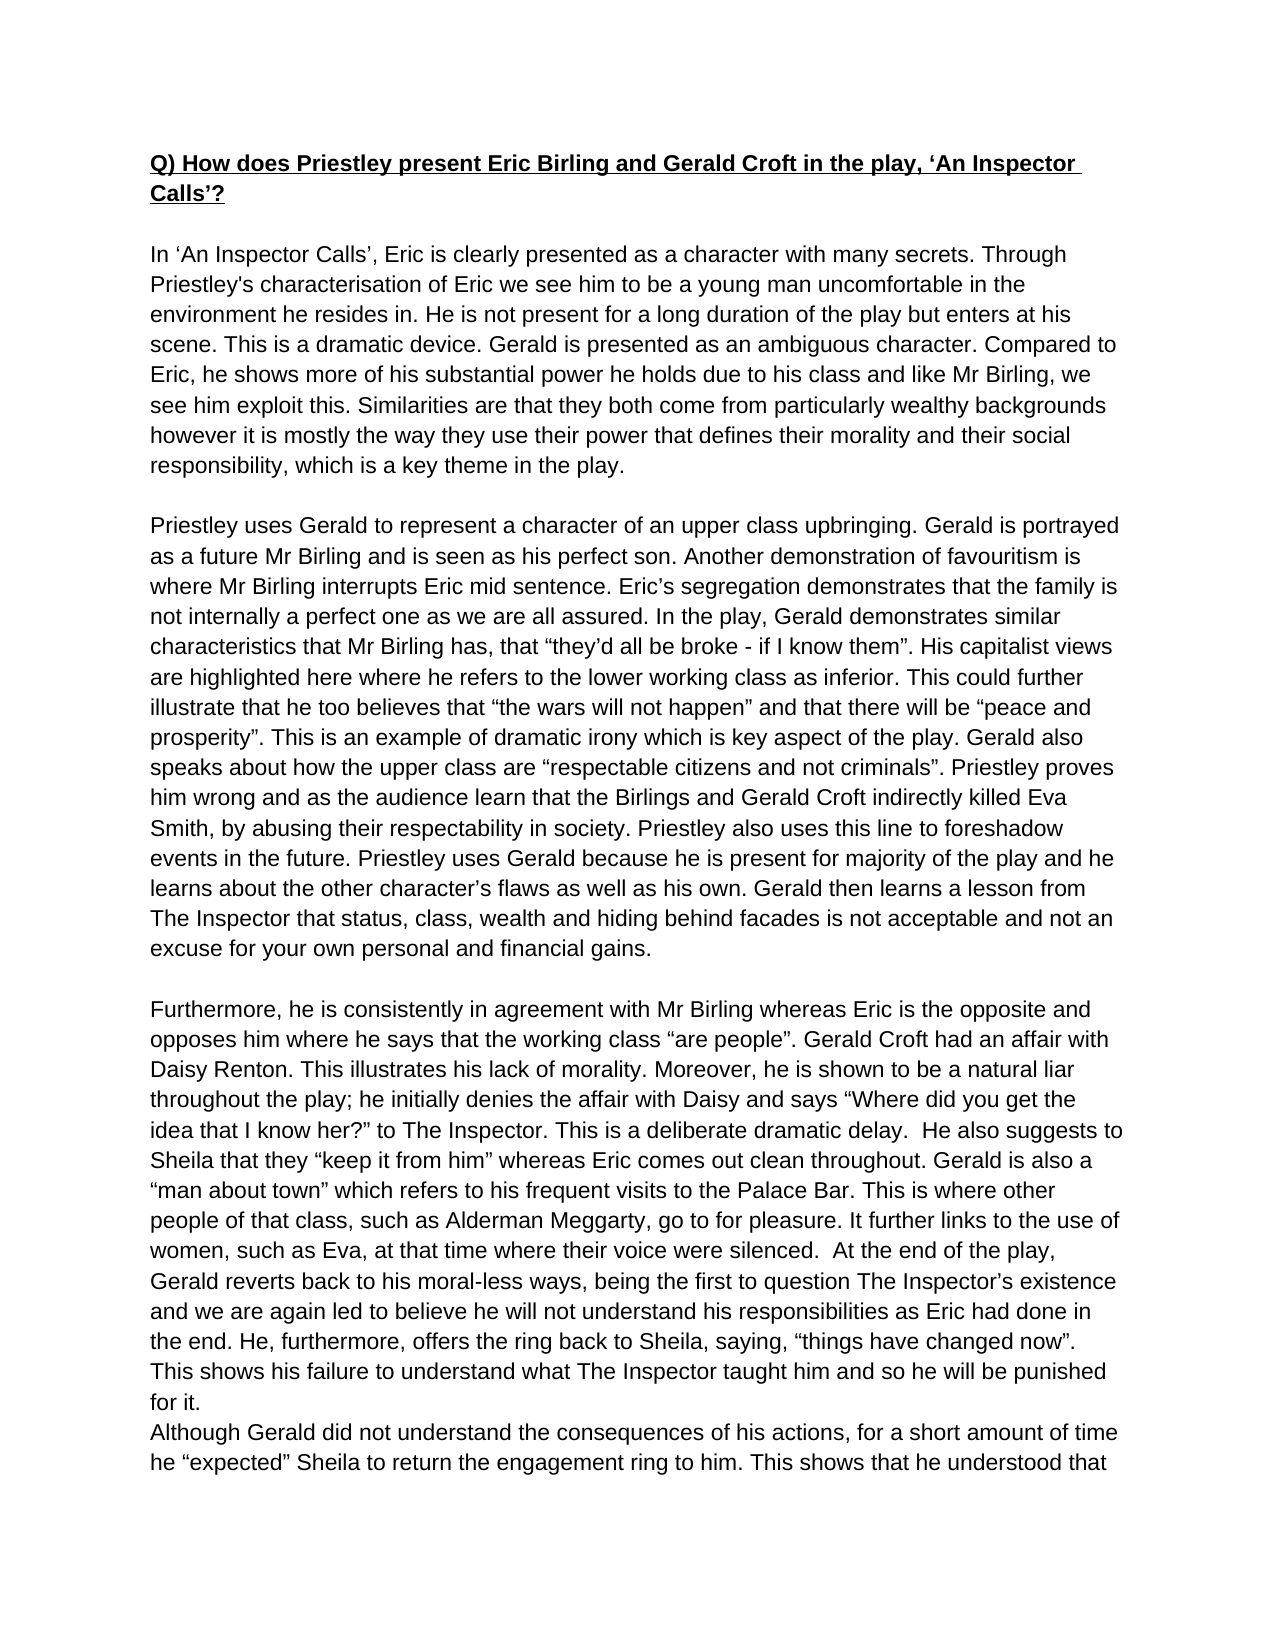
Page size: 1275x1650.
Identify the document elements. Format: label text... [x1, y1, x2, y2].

text In ‘An Inspector Calls’, Eric is clearly presented as a character with many secrets. Through Priestley's characterisation of Eric we see him to be a young man uncomfortable in the environment he resides in. He is not present for a long duration of the play but enters at his scene. This is a dramatic device. Gerald is presented as an ambiguous character. Compared to Eric, he shows more of his substantial power he holds due to his class and like Mr Birling, we see him exploit this. Similarities are that they both come from particularly wealthy backgrounds however it is mostly the way they use their power that defines their morality and their social responsibility, which is a key theme in the play. [150, 241, 1125, 478]
text Q) How does Priestley present Eric Birling and Gerald Croft in the play, ‘An Inspector Calls’? [150, 150, 1125, 207]
text Priestley uses Gerald to represent a character of an upper class upbringing. Gerald is portrayed as a future Mr Birling and is seen as his perfect son. Another demonstration of favouritism is where Mr Birling interrupts Eric mid sentence. Eric’s segregation demonstrates that the family is not internally a perfect one as we are all assured. In the play, Gerald demonstrates similar characteristics that Mr Birling has, that “they’d all be broke - if I know them”. His capitalist views are highlighted here where he refers to the lower working class as inferior. This could further illustrate that he too believes that “the wars will not happen” and that there will be “peace and prosperity”. This is an example of dramatic irony which is key aspect of the play. Gerald also speaks about how the upper class are “respectable citizens and not criminals”. Priestley proves him wrong and as the audience learn that the Birlings and Gerald Croft indirectly killed Eva Smith, by abusing their respectability in society. Priestley also uses this line to foreshadow events in the future. Priestley uses Gerald because he is present for majority of the play and he learns about the other character’s flaws as well as his own. Gerald then learns a lesson from The Inspector that status, class, wealth and hiding behind facades is not acceptable and not an excuse for your own personal and financial gains. [150, 482, 1125, 962]
text Furthermore, he is consistently in agreement with Mr Birling whereas Eric is the opposite and opposes him where he says that the working class “are people”. Gerald Croft had an affair with Daisy Renton. This illustrates his lack of morality. Moreover, he is shown to be a natural liar throughout the play; he initially denies the affair with Daisy and says “Where did you get the idea that I know her?” to The Inspector. This is a deliberate dramatic delay. He also suggests to Sheila that they “keep it from him” whereas Eric comes out clean throughout. Gerald is also a “man about town” which refers to his frequent visits to the Palace Bar. This is where other people of that class, such as Alderman Meggarty, go to for pleasure. It further links to the use of women, such as Eva, at that time where their voice were silenced. At the end of the play, Gerald reverts back to his moral-less ways, being the first to question The Inspector’s existence and we are again led to believe he will not understand his responsibilities as Eric had done in the end. He, furthermore, offers the ring back to Sheila, saying, “things have changed now”. This shows his failure to understand what The Inspector taught him and so he will be punished for it. [150, 996, 1125, 1415]
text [150, 1419, 1125, 1475]
